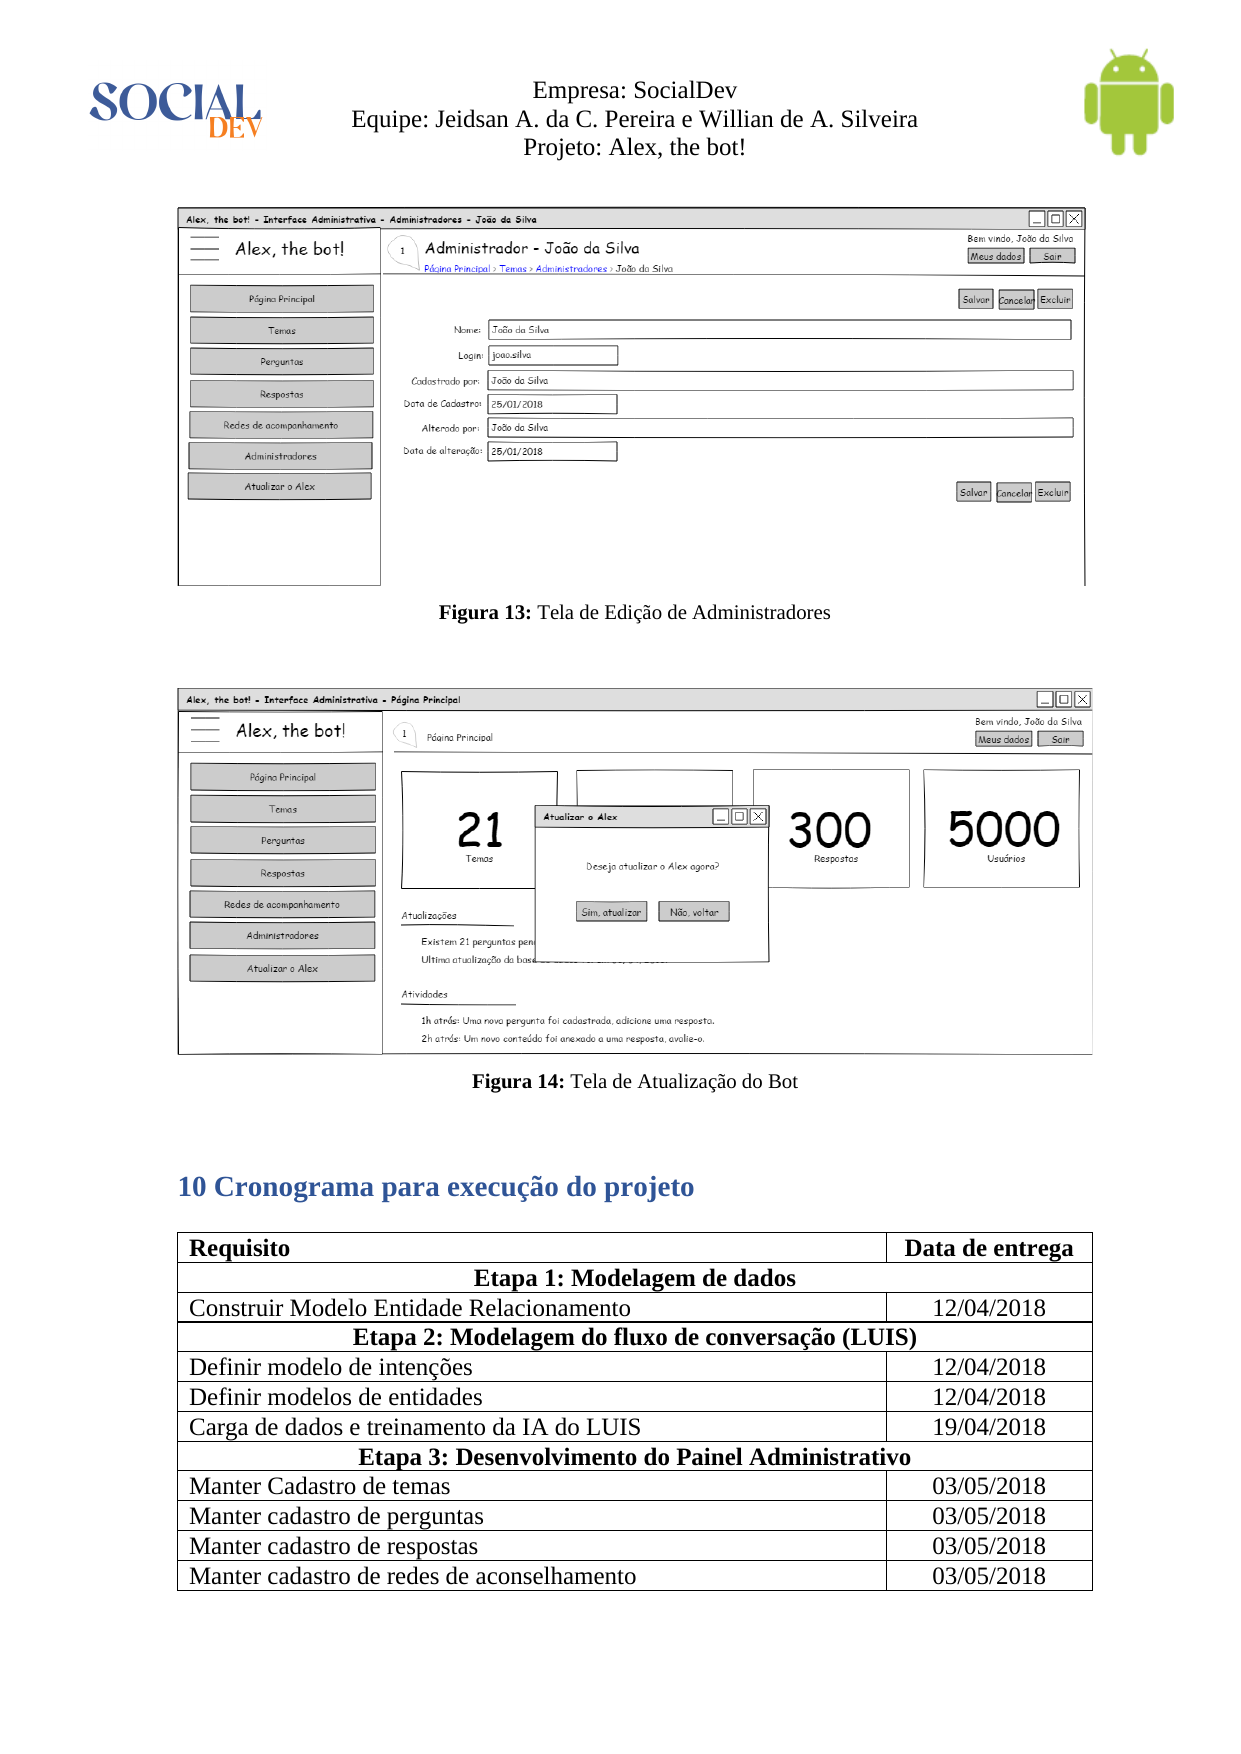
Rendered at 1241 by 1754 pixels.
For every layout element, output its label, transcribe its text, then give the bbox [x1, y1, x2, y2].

text Figura 13: Tela de Edição de Administradores [177, 600, 1092, 624]
table_cell Manter cadastro de respostas [178, 1531, 886, 1560]
table_cell 12/04/2018 [887, 1382, 1092, 1411]
table_cell Definir modelos de entidades [178, 1382, 886, 1411]
table_cell 03/05/2018 [887, 1501, 1092, 1530]
table_cell 03/05/2018 [887, 1561, 1092, 1589]
table_cell 12/04/2018 [887, 1352, 1092, 1381]
table_cell Manter Cadastro de temas [178, 1471, 886, 1500]
table_cell Construir Modelo Entidade Relacionamento [178, 1293, 886, 1321]
picture [87, 60, 267, 151]
table_header Requisito [178, 1233, 886, 1262]
table_cell Etapa 1: Modelagem de dados [178, 1263, 1092, 1292]
table_cell Carga de dados e treinamento da IA do LUIS [178, 1412, 886, 1441]
table_header Data de entrega [887, 1233, 1092, 1262]
subtitle 10 Cronograma para execução do projeto [177, 1169, 1092, 1203]
table_cell 12/04/2018 [887, 1293, 1092, 1321]
picture [177, 206, 1093, 586]
text Figura 14: Tela de Atualização do Bot [177, 1069, 1092, 1093]
table_cell 03/05/2018 [887, 1531, 1092, 1560]
table_cell 03/05/2018 [887, 1471, 1092, 1500]
picture [1075, 42, 1185, 162]
picture [177, 688, 1093, 1055]
table_cell Manter cadastro de perguntas [178, 1501, 886, 1530]
table_cell 19/04/2018 [887, 1412, 1092, 1441]
table_cell Manter cadastro de redes de aconselhamento [178, 1561, 886, 1589]
table_cell Etapa 2: Modelagem do fluxo de conversação (LUIS) [178, 1323, 1092, 1351]
table_cell Etapa 3: Desenvolvimento do Painel Administrativo [178, 1442, 1092, 1470]
table_cell Definir modelo de intenções [178, 1352, 886, 1381]
